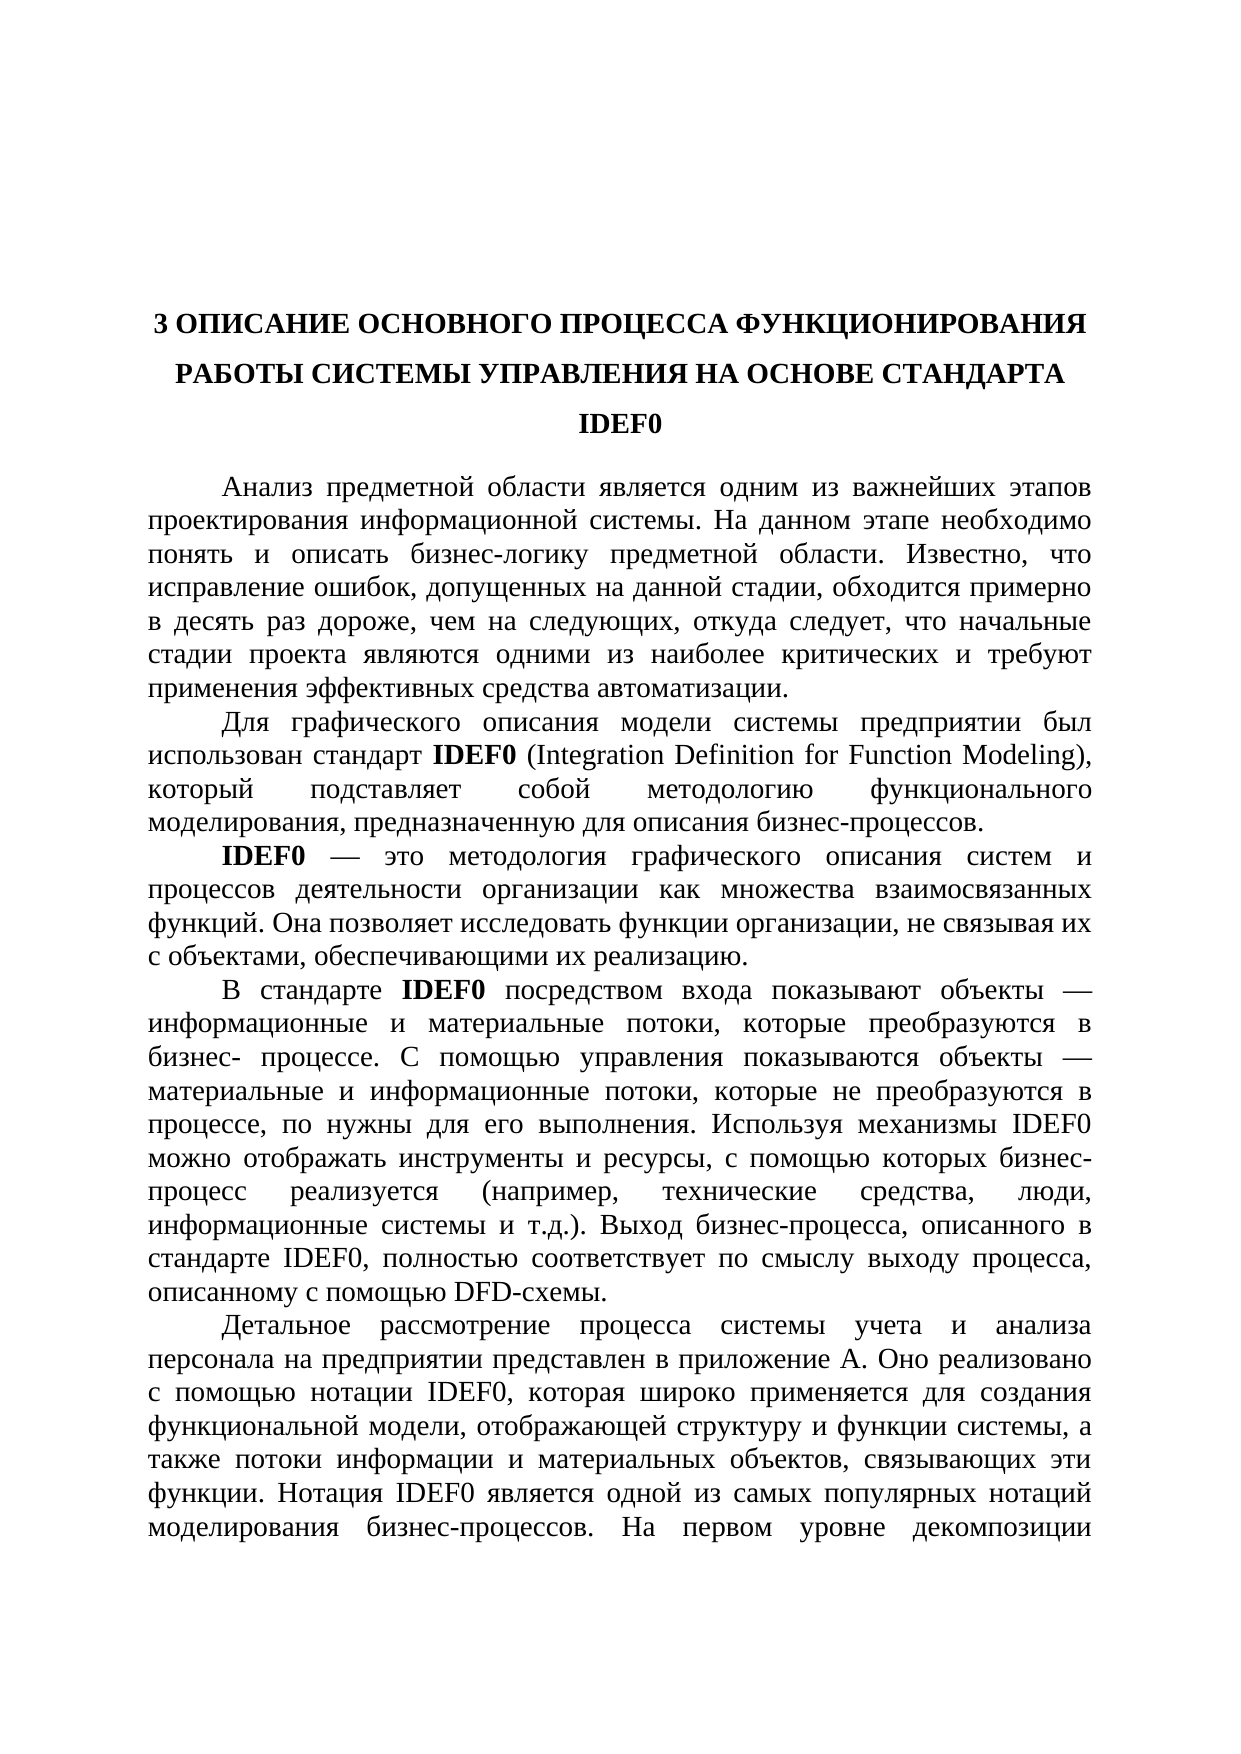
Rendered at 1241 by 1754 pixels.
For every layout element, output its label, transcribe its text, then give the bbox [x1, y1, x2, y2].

text Для графического описания модели системы предприятии был использован стандарт IDEF0 (Integration Definition for Function Modeling), который подставляет собой методологию функционального моделирования, предназначенную для описания бизнес-процессов. [148, 704, 1093, 838]
text В стандарте IDEF0 посредством входа показывают объекты — информационные и материальные потоки, которые преобразуются в бизнес- процессе. С помощью управления показываются объекты — материальные и информационные потоки, которые не преобразуются в процессе, по нужны для его выполнения. Используя механизмы IDEF0 можно отображать инструменты и ресурсы, с помощью которых бизнес-процесс реализуется (например, технические средства, люди, информационные системы и т.д.). Выход бизнес-процесса, описанного в стандарте IDEF0, полностью соответствует по смыслу выходу процесса, описанному с помощью DFD-схемы. [148, 972, 1093, 1307]
text IDEF0 — это методология графического описания систем и процессов деятельности организации как множества взаимосвязанных функций. Она позволяет исследовать функции организации, не связывая их с объектами, обеспечивающими их реализацию. [148, 838, 1093, 972]
subtitle 3 ОПИСАНИЕ ОСНОВНОГО ПРОЦЕССА ФУНКЦИОНИРОВАНИЯ РАБОТЫ СИСТЕМЫ УПРАВЛЕНИЯ НА ОСНОВЕ СТАНДАРТА IDEF0 [148, 306, 1093, 440]
text Анализ предметной области является одним из важнейших этапов проектирования информационной системы. На данном этапе необходимо понять и описать бизнес-логику предметной области. Известно, что исправление ошибок, допущенных на данной стадии, обходится примерно в десять раз дороже, чем на следующих, откуда следует, что начальные стадии проекта являются одними из наиболее критических и требуют применения эффективных средства автоматизации. [148, 469, 1093, 704]
